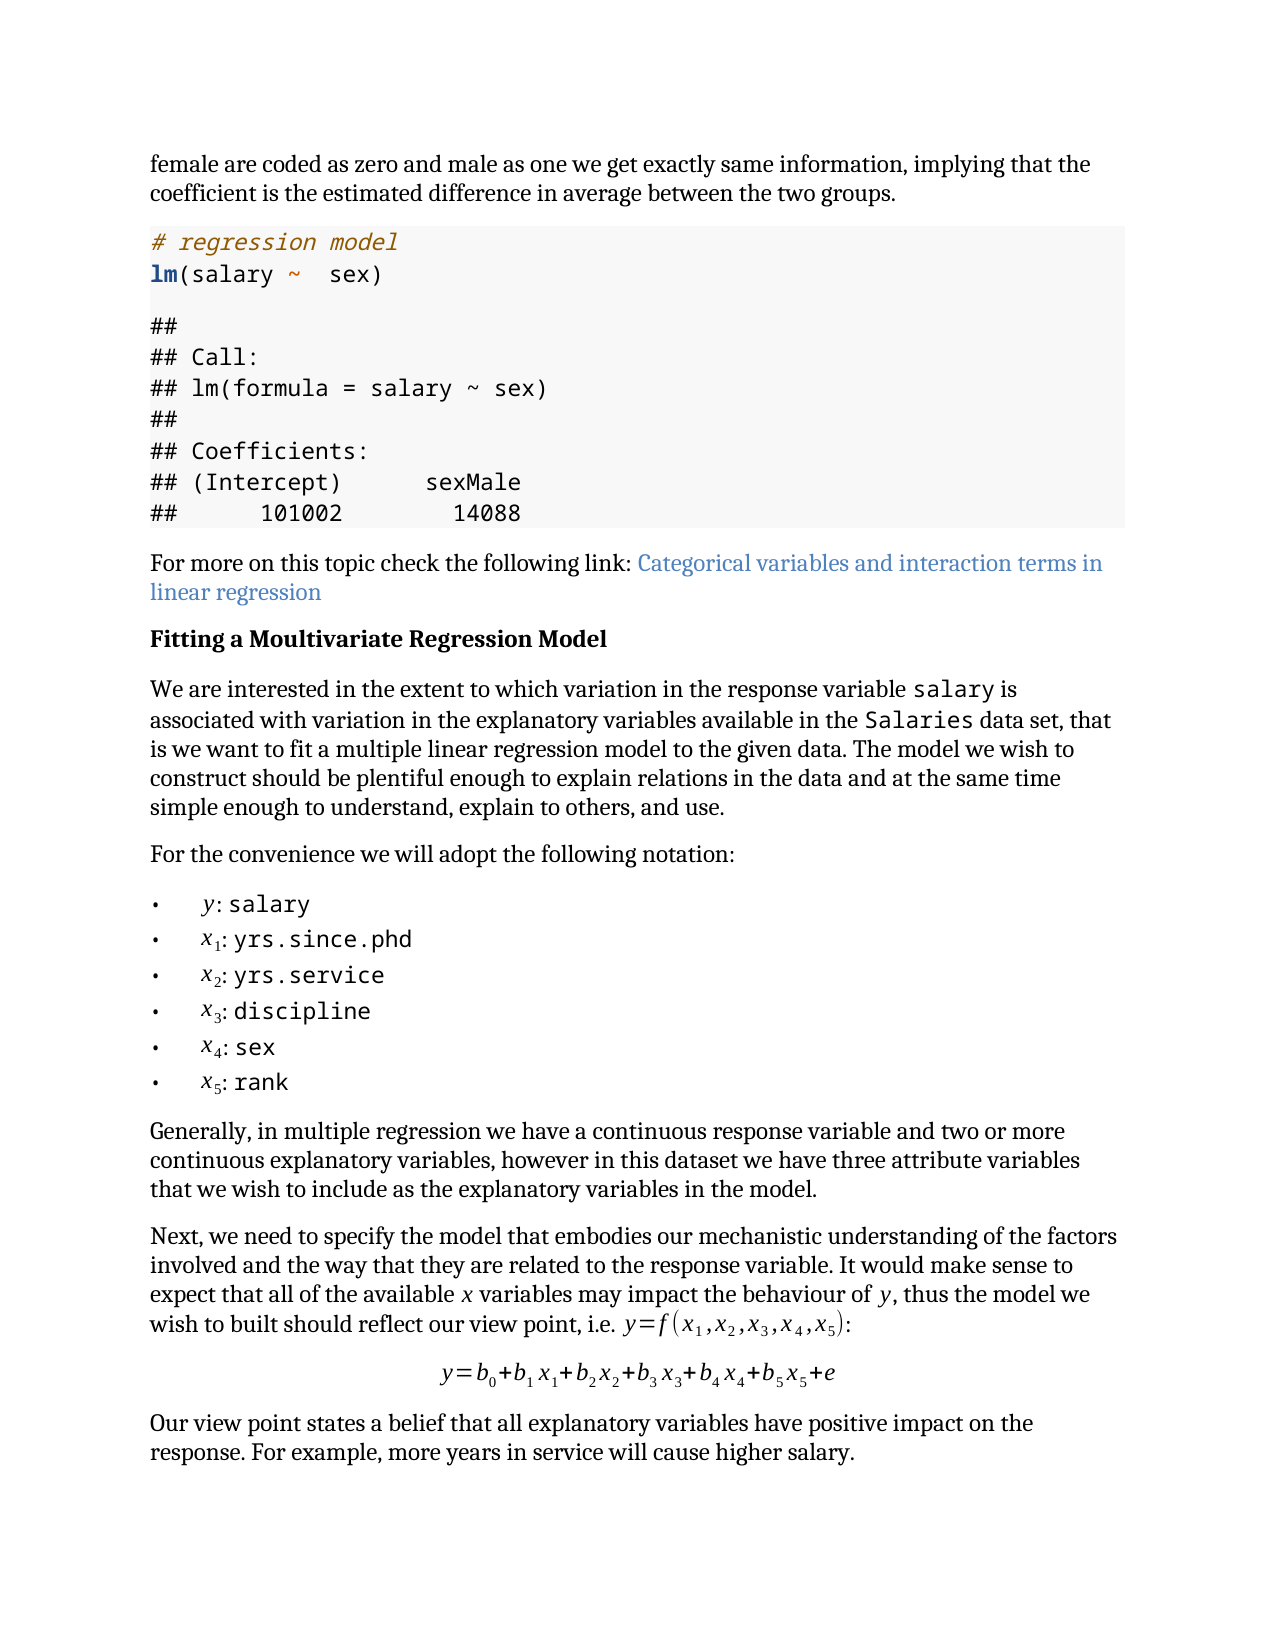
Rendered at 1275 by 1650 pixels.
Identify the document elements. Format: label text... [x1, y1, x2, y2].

text We are interested in the extent to which variation in the response variable salary is associated with variation in the explanatory variables available in the Salaries data set, that is we want to fit a multiple linear regression model to the given data. The model we wish to construct should be plentiful enough to explain relations in the data and at the same time simple enough to understand, explain to others, and use. [150, 673, 1125, 822]
list : yrs.since.phd [150, 923, 1125, 955]
list : salary [150, 888, 1125, 919]
text For more on this topic check the following link: Categorical variables and interaction terms in linear regression [150, 549, 1125, 607]
list : discipline [150, 994, 1125, 1027]
text ## ## Call: ## lm(formula = salary ~ sex) ## ## Coefficients: ## (Intercept) sexMale ## 101002 14088 [150, 309, 1125, 528]
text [150, 150, 1125, 207]
text Fitting a Moultivariate Regression Model [150, 625, 1125, 654]
text Generally, in multiple regression we have a continuous response variable and two or more continuous explanatory variables, however in this dataset we have three attribute variables that we wish to include as the explanatory variables in the model. [150, 1117, 1125, 1203]
text Our view point states a belief that all explanatory variables have positive impact on the response. For example, more years in service will cause higher salary. [150, 1409, 1125, 1467]
text # regression model lm(salary ~ sex) [150, 226, 1125, 289]
list : yrs.service [150, 959, 1125, 991]
list : sex [150, 1030, 1125, 1062]
text Next, we need to specify the model that embodies our mechanistic understanding of the factors involved and the way that they are related to the response variable. It would make sense to expect that all of the available variables may impact the behaviour of , thus the model we wish to built should reflect our view point, i.e. : [150, 1222, 1125, 1340]
text For the convenience we will adopt the following notation: [150, 840, 1125, 869]
list : rank [150, 1066, 1125, 1098]
